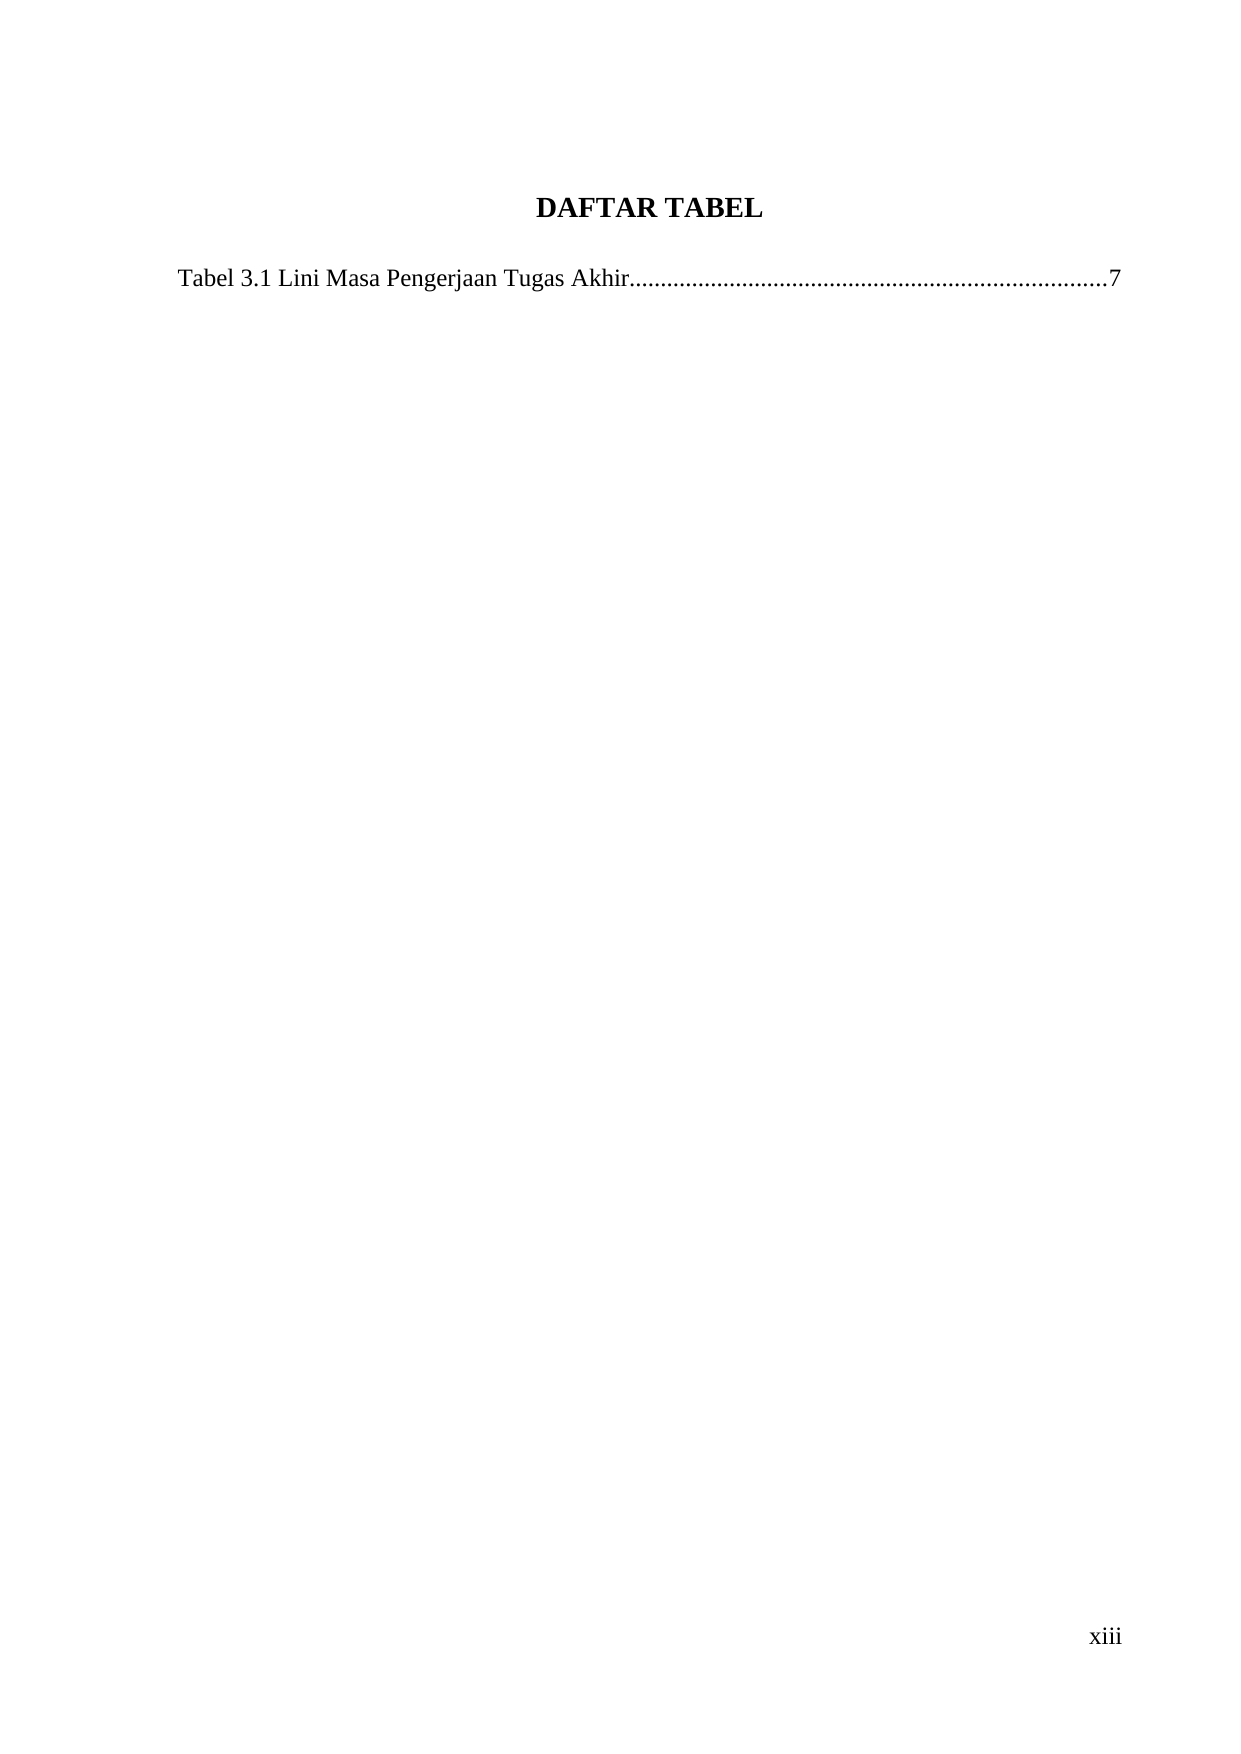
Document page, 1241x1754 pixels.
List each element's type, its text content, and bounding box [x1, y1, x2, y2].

text Tabel 3.1 Lini Masa Pengerjaan Tugas Akhir 7 [177, 263, 1122, 292]
subtitle DAFTAR TABEL [177, 190, 1122, 223]
